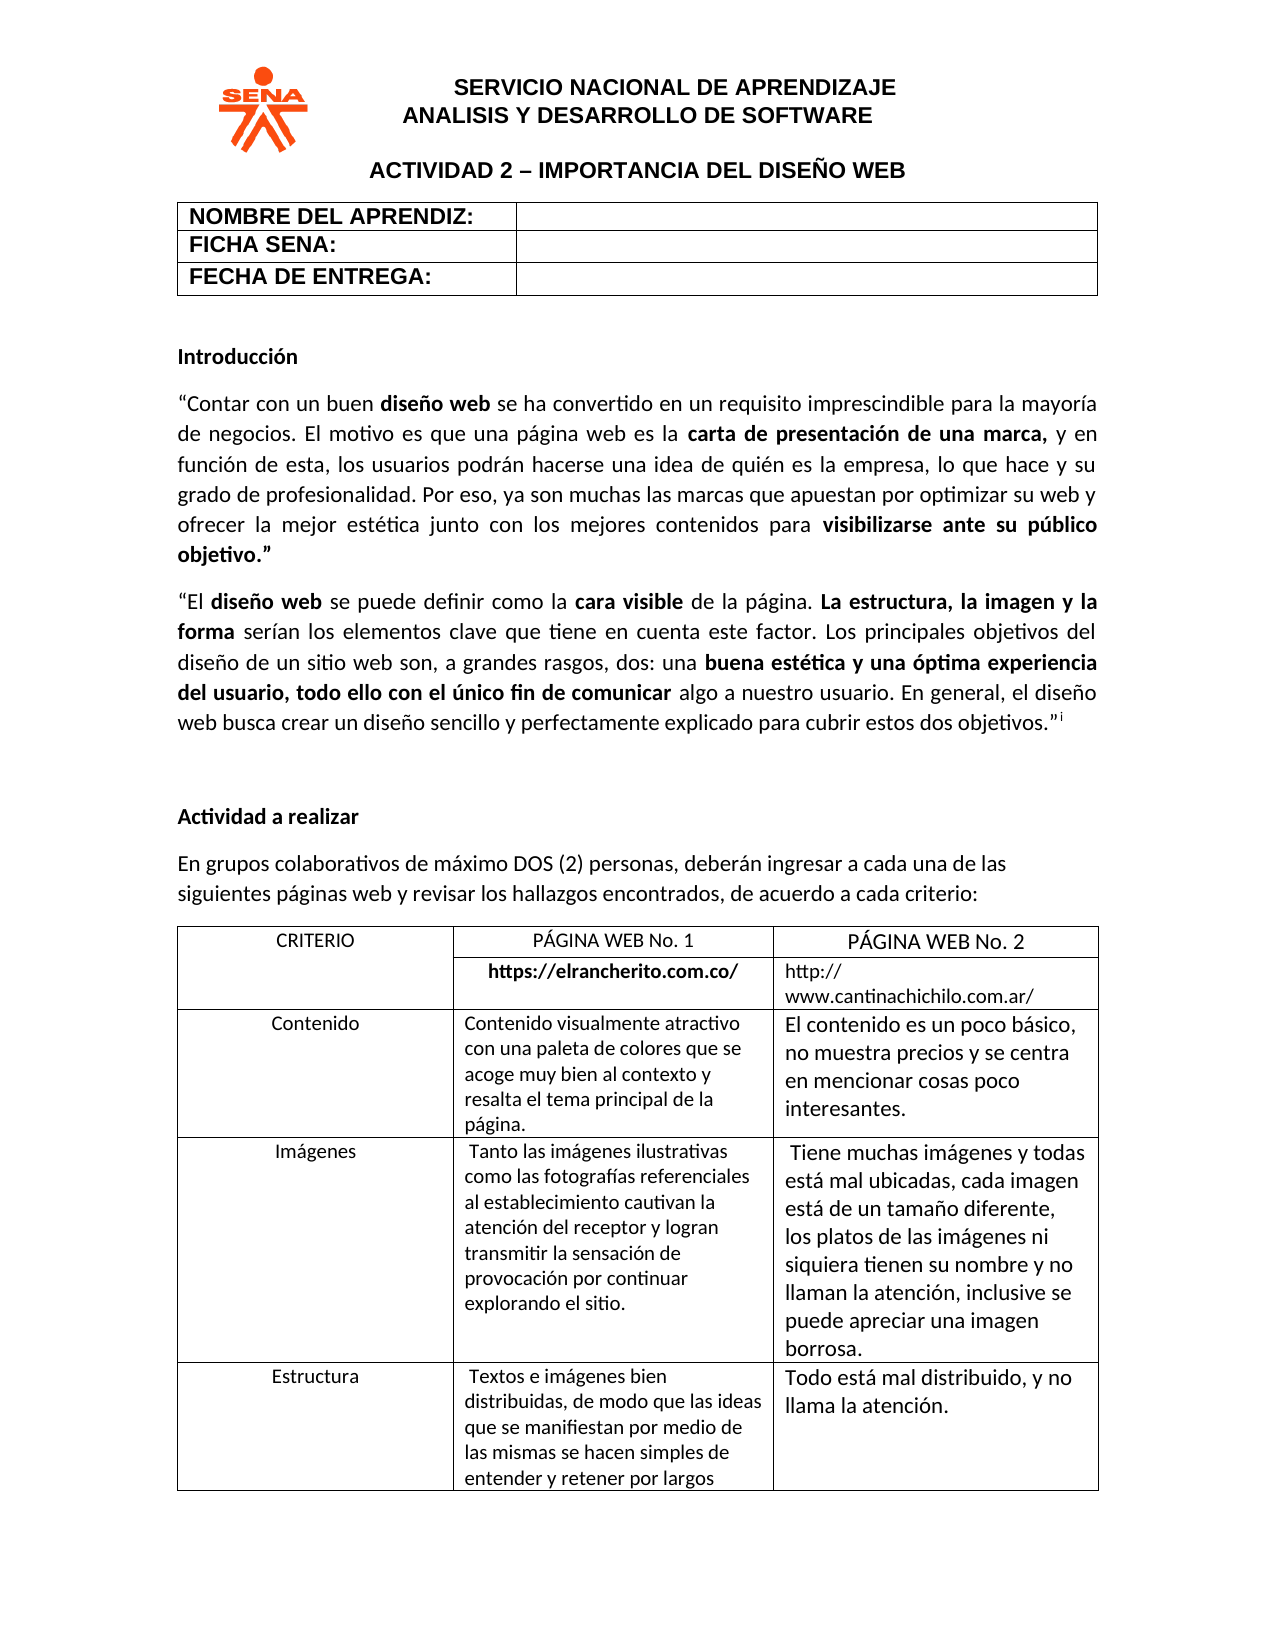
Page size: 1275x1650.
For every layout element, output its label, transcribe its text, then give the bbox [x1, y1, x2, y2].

text ACTIVIDAD 2 – IMPORTANCIA DEL DISEÑO WEB [177, 157, 1098, 183]
text “Contar con un buen diseño web se ha convertido en un requisito imprescindible para la mayoría de negocios. El motivo es que una página web es la carta de presentación de una marca, y en función de esta, los usuarios podrán hacerse una idea de quién es la empresa, lo que hace y su grado de profesionalidad. Por eso, ya son muchas las marcas que apuestan por optimizar su web y ofrecer la mejor estética junto con los mejores contenidos para visibilizarse ante su público objetivo.” [177, 389, 1098, 568]
table_cell Imágenes [178, 1138, 453, 1362]
text En grupos colaborativos de máximo DOS (2) personas, deberán ingresar a cada una de las siguientes páginas web y revisar los hallazgos encontrados, de acuerdo a cada criterio: [177, 849, 1098, 907]
text Introducción [177, 342, 1098, 371]
table_cell https://elrancherito.com.co/ [454, 958, 773, 1009]
table_cell Tanto las imágenes ilustrativas como las fotografías referenciales al establecimiento cautivan la atención del receptor y logran transmitir la sensación de provocación por continuar explorando el sitio. [454, 1138, 773, 1362]
table_header [517, 203, 1097, 229]
table_cell [517, 231, 1097, 262]
table_cell Contenido visualmente atractivo con una paleta de colores que se acoge muy bien al contexto y resalta el tema principal de la página. [454, 1010, 773, 1137]
table_cell Contenido [178, 1010, 453, 1137]
table_cell [517, 263, 1097, 294]
table_header CRITERIO [178, 927, 453, 1009]
table_cell Tiene muchas imágenes y todas está mal ubicadas, cada imagen está de un tamaño diferente, los platos de las imágenes ni siquiera tienen su nombre y no llaman la atención, inclusive se puede apreciar una imagen borrosa. [774, 1138, 1098, 1362]
text Actividad a realizar [177, 802, 1098, 830]
table_cell El contenido es un poco básico, no muestra precios y se centra en mencionar cosas poco interesantes. [774, 1010, 1098, 1137]
text “El diseño web se puede definir como la cara visible de la página. La estructura, la imagen y la forma serían los elementos clave que tiene en cuenta este factor. Los principales objetivos del diseño de un sitio web son, a grandes rasgos, dos: una buena estética y una óptima experiencia del usuario, todo ello con el único fin de comunicar algo a nuestro usuario. En general, el diseño web busca crear un diseño sencillo y perfectamente explicado para cubrir estos dos objetivos.” [177, 587, 1098, 736]
table_cell FECHA DE ENTREGA: [178, 263, 516, 294]
table_header PÁGINA WEB No. 1 [454, 927, 773, 957]
picture [209, 63, 313, 157]
table_cell Todo está mal distribuido, y no llama la atención. [774, 1363, 1098, 1490]
table_cell FICHA SENA: [178, 231, 516, 262]
table_header PÁGINA WEB No. 2 [774, 927, 1098, 957]
table_header NOMBRE DEL APRENDIZ: [178, 203, 516, 229]
table_cell Estructura [178, 1363, 453, 1490]
table_cell http://www.cantinachichilo.com.ar/ [774, 958, 1098, 1009]
